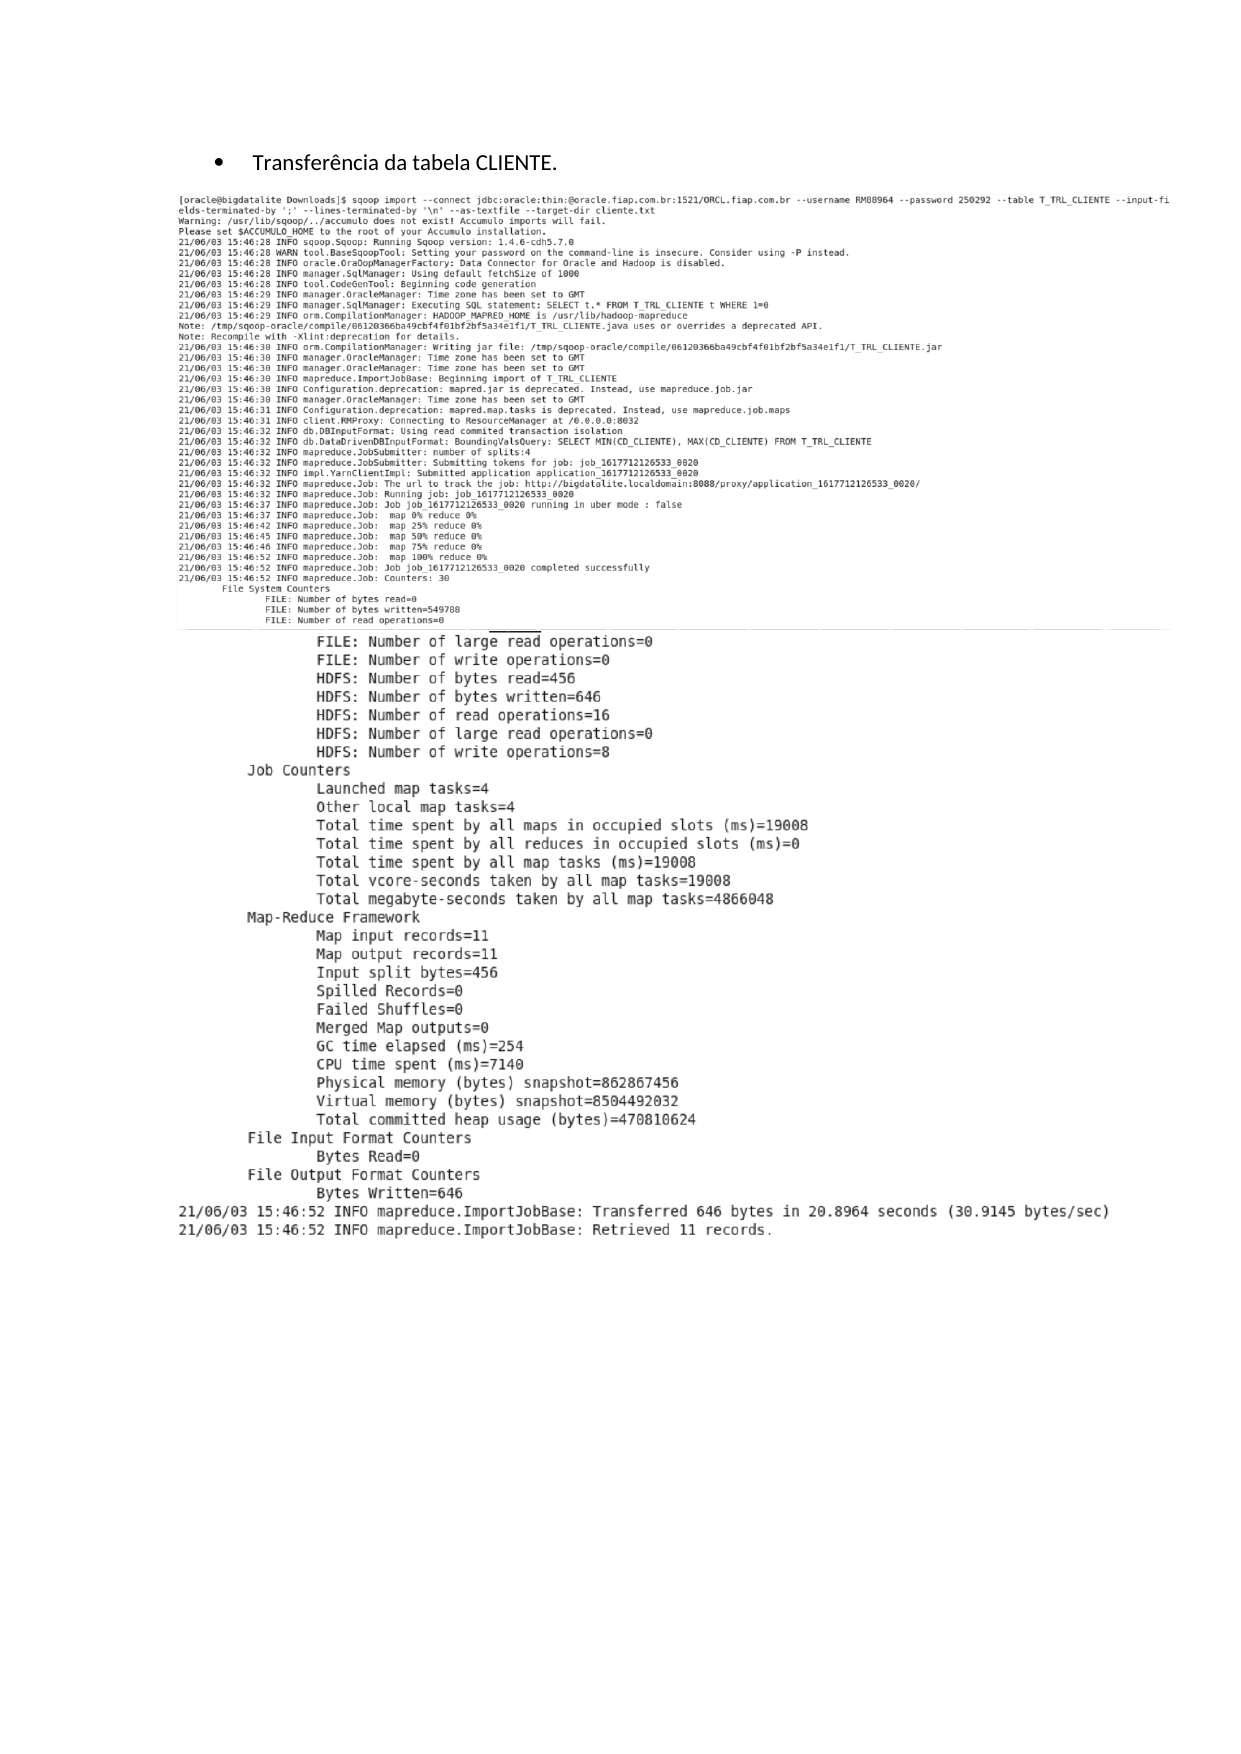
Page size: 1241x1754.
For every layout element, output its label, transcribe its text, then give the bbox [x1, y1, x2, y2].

list Transferência da tabela CLIENTE. [215, 148, 1063, 176]
picture [177, 631, 1116, 1240]
picture [177, 194, 1172, 630]
